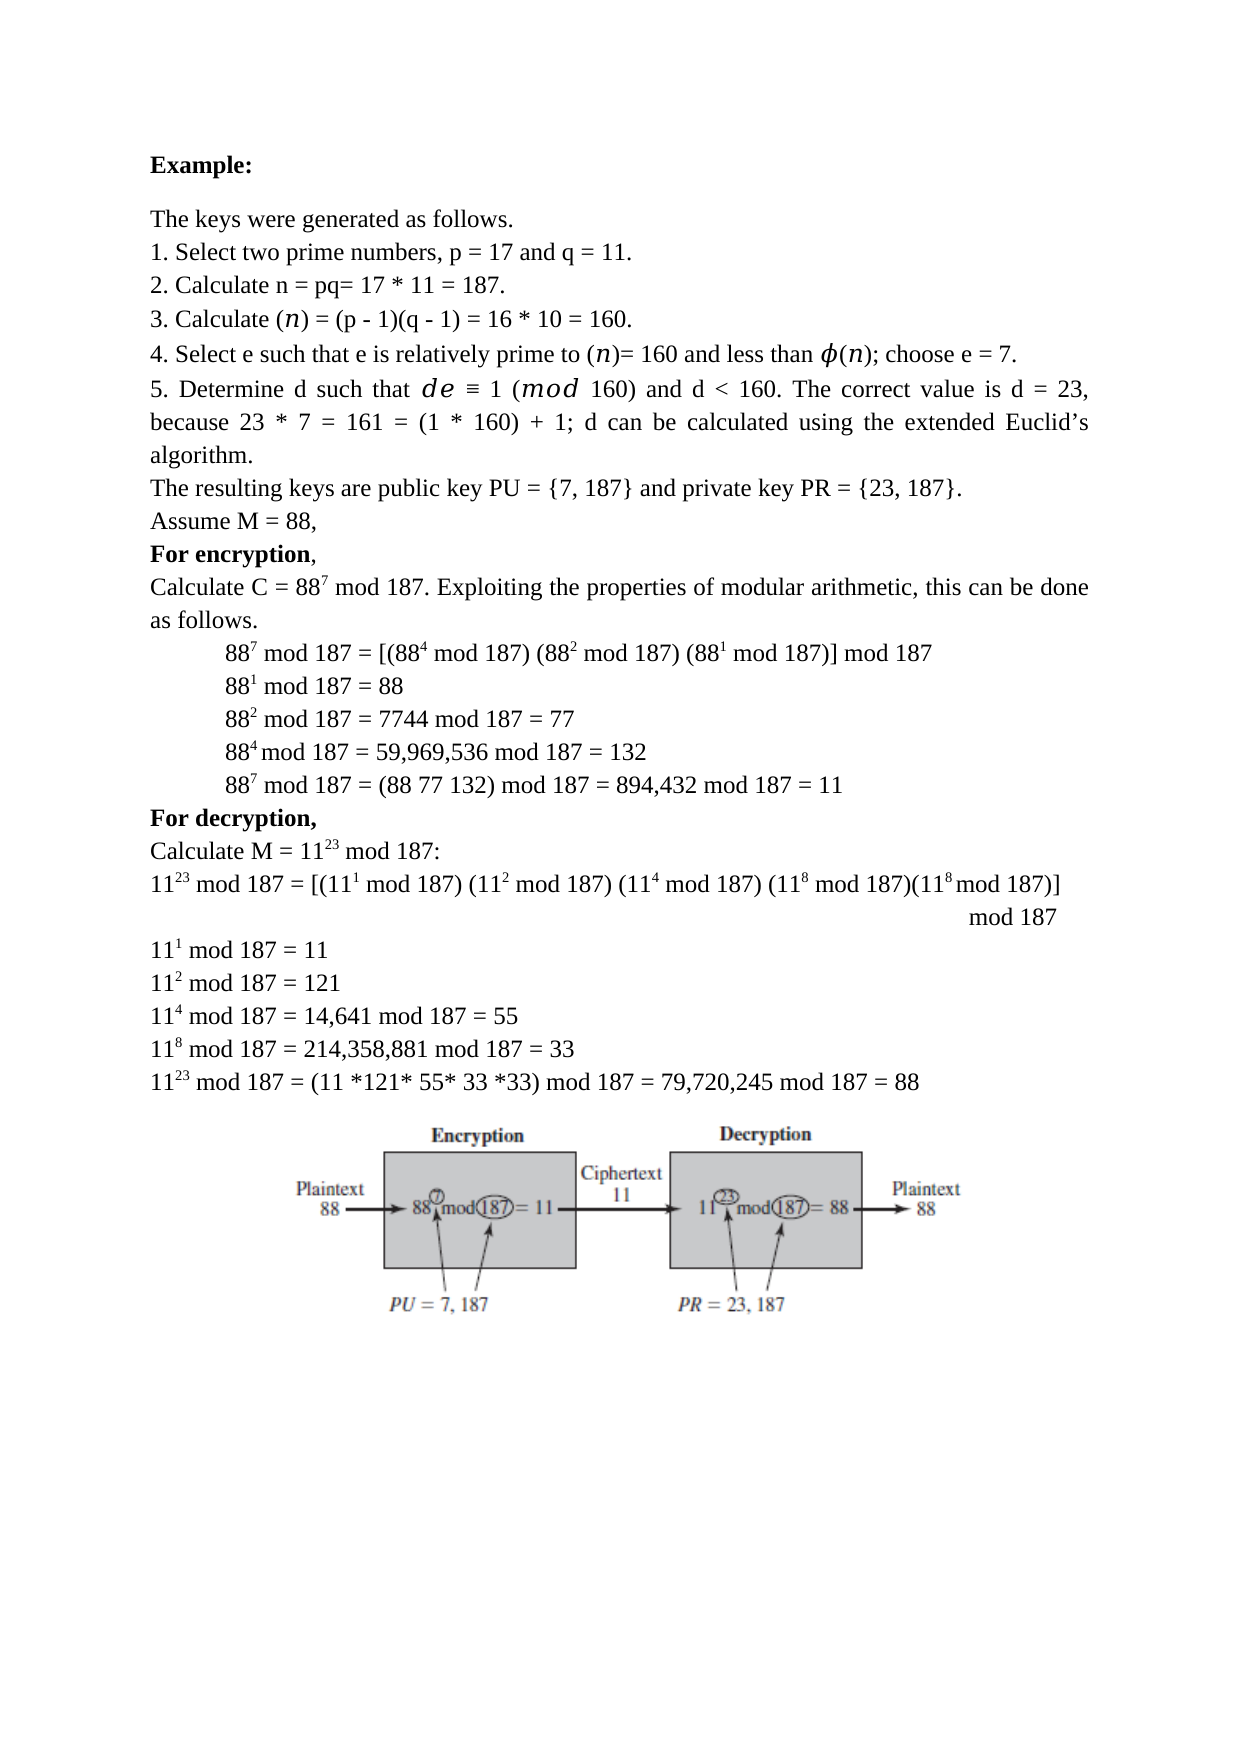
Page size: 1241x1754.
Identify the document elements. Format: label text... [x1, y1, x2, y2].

text For decryption, [150, 803, 1090, 832]
text 3. Calculate (𝑛) = (p - 1)(q - 1) = 16 * 10 = 160. [150, 303, 1090, 333]
text mod 187 [150, 902, 1090, 931]
text 111 mod 187 = 11 [150, 935, 1090, 964]
text 114 mod 187 = 14,641 mod 187 = 55 [150, 1001, 1090, 1030]
text 5. Determine d such that 𝑑𝑒 ≡ 1 (𝑚𝑜𝑑 160) and d < 160. The correct value is d = 23, because 23 * 7 = 161 = (1 * 160) + 1; d can be calculated using the extended Euclid’s algorithm. [150, 372, 1090, 468]
text 1123 mod 187 = [(111 mod 187) (112 mod 187) (114 mod 187) (118 mod 187)(118 mod 187)] [150, 869, 1090, 898]
text Example: [150, 150, 1090, 179]
text The resulting keys are public key PU = {7, 187} and private key PR = {23, 187}. [150, 473, 1090, 502]
text 882 mod 187 = 7744 mod 187 = 77 [150, 704, 1090, 733]
text The keys were generated as follows. [150, 204, 1090, 233]
text Assume M = 88, [150, 506, 1090, 534]
text 112 mod 187 = 121 [150, 968, 1090, 997]
text 884 mod 187 = 59,969,536 mod 187 = 132 [150, 737, 1090, 766]
text 4. Select e such that e is relatively prime to (𝑛)= 160 and less than 𝜙(𝑛); choose e = 7. [150, 338, 1090, 368]
text 2. Calculate n = pq= 17 * 11 = 187. [150, 270, 1090, 299]
text 881 mod 187 = 88 [150, 671, 1090, 700]
text 887 mod 187 = [(884 mod 187) (882 mod 187) (881 mod 187)] mod 187 [150, 638, 1090, 667]
text 1. Select two prime numbers, p = 17 and q = 11. [150, 237, 1090, 266]
text Calculate C = 887 mod 187. Exploiting the properties of modular arithmetic, this can be done as follows. [150, 572, 1090, 634]
text 887 mod 187 = (88 77 132) mod 187 = 894,432 mod 187 = 11 [150, 770, 1090, 799]
text Calculate M = 1123 mod 187: [150, 836, 1090, 865]
text 1123 mod 187 = (11 *121* 55* 33 *33) mod 187 = 79,720,245 mod 187 = 88 [150, 1067, 1090, 1096]
text 118 mod 187 = 214,358,881 mod 187 = 33 [150, 1034, 1090, 1063]
text For encryption, [150, 539, 1090, 568]
